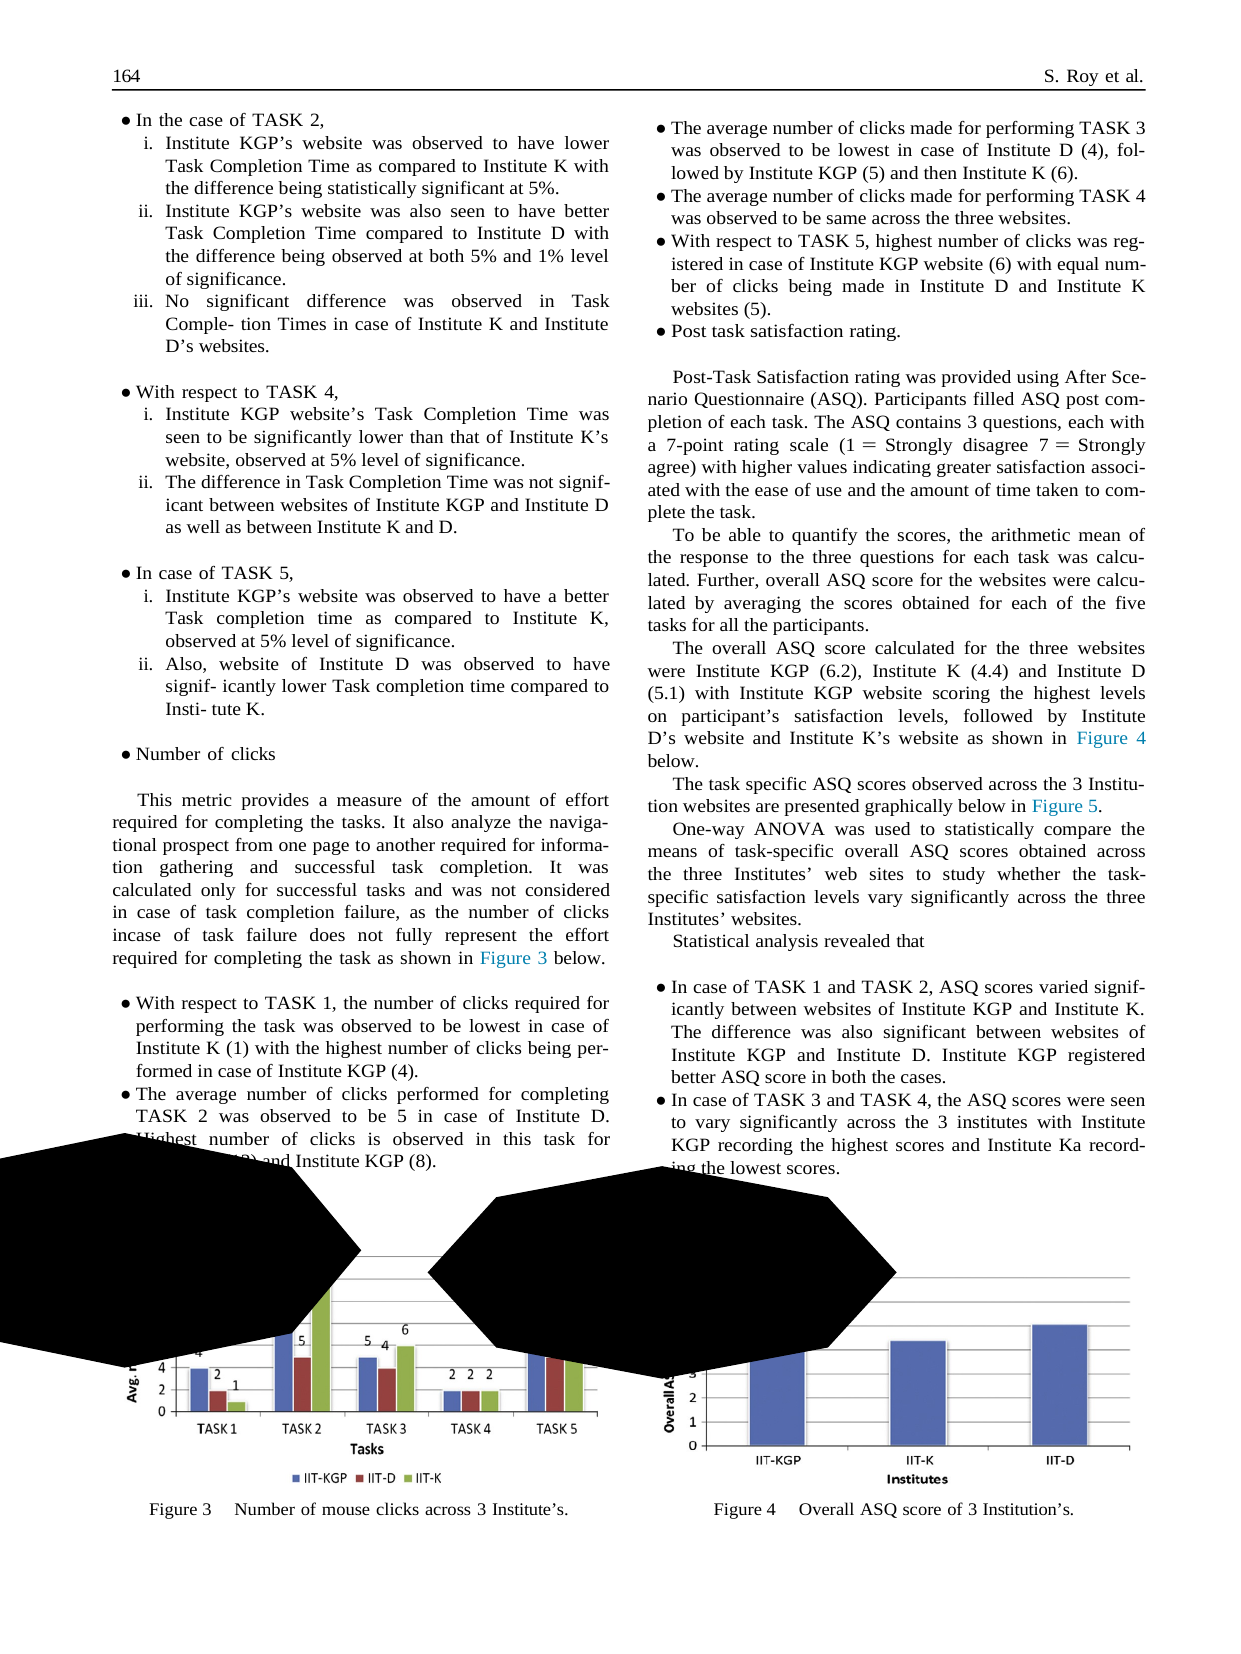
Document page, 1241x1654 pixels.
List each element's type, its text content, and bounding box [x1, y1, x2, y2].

list Institute KGP’s website was observed to have a better Task completion time as compared to Institute K, observed at 5% level of significance. [143, 584, 610, 651]
picture [1097, 734, 1105, 743]
list In case of TASK 1 and TASK 2, ASQ scores varied signif- icantly between websites of Institute KGP and Institute K. The difference was also significant between websites of Institute KGP and Institute D. Institute KGP registered better ASQ score in both the cases. [655, 976, 1146, 1088]
list Post task satisfaction rating. [655, 320, 1157, 342]
text Statistical analysis revealed that [672, 931, 1157, 952]
picture [1112, 735, 1118, 742]
list The average number of clicks made for performing TASK 3 was observed to be lowest in case of Institute D (4), fol- lowed by Institute KGP (5) and then Institute K (6). [655, 116, 1146, 183]
list Institute KGP website’s Task Completion Time was seen to be significantly lower than that of Institute K’s website, observed at 5% level of significance. [143, 403, 610, 470]
text Figure 3 Number of mouse clicks across 3 Institute’s. Figure 4 Overall ASQ score of 3 Institution’s. [149, 1498, 1157, 1519]
text The overall ASQ score calculated for the three websites were Institute KGP (6.2), Institute K (4.4) and Institute D (5.1) with Institute KGP website scoring the highest levels on participant’s satisfaction levels, followed by Institute D’s website and Institute K’s website as shown in Figure 4 below. [647, 637, 1146, 771]
text The task specific ASQ scores observed across the 3 Institu- tion websites are presented graphically below in Figure 5. [647, 772, 1146, 817]
list In case of TASK 3 and TASK 4, the ASQ scores were seen to vary significantly across the 3 institutes with Institute KGP recording the highest scores and Institute Ka record- ing the lowest scores. [655, 1089, 1146, 1178]
list With respect to TASK 1, the number of clicks required for performing the task was observed to be lowest in case of Institute K (1) with the highest number of clicks being per- formed in case of Institute KGP (4). [120, 992, 610, 1081]
text Post-Task Satisfaction rating was provided using After Sce- nario Questionnaire (ASQ). Participants filled ASQ post com- pletion of each task. The ASQ contains 3 questions, each with a 7-point rating scale (1 = Strongly disagree 7 = Strongly agree) with higher values indicating greater satisfaction associ- ated with the ease of use and the amount of time taken to com- plete the task. [647, 366, 1146, 523]
picture [1067, 803, 1073, 810]
list The average number of clicks made for performing TASK 4 was observed to be same across the three websites. [655, 184, 1146, 229]
list The average number of clicks performed for completing TASK 2 was observed to be 5 in case of Institute D. Highest number of clicks is observed in this task for Institute K (12) and Institute KGP (8). [120, 1082, 610, 1172]
text 164 S. Roy et al. [112, 65, 1157, 87]
text One-way ANOVA was used to statistically compare the means of task-specific overall ASQ scores obtained across the three Institutes’ web sites to study whether the task-specific satisfaction levels vary significantly across the three Institutes’ websites. [647, 818, 1146, 930]
list Institute KGP’s website was also seen to have better Task Completion Time compared to Institute D with the difference being observed at both 5% and 1% level of significance. [138, 200, 610, 289]
list Number of clicks [120, 743, 614, 764]
text To be able to quantify the scores, the arithmetic mean of the response to the three questions for each task was calcu- lated. Further, overall ASQ score for the websites were calcu- lated by averaging the scores obtained for each of the five tasks for all the participants. [647, 524, 1146, 636]
list Also, website of Institute D was observed to have signif- icantly lower Task completion time compared to Insti- tute K. [138, 652, 610, 719]
picture [124, 1250, 599, 1485]
list In case of TASK 5, [120, 562, 614, 583]
list In the case of TASK 2, [120, 109, 614, 131]
list The difference in Task Completion Time was not signif- icant between websites of Institute KGP and Institute D as well as between Institute K and D. [138, 471, 610, 538]
list With respect to TASK 5, highest number of clicks was reg- istered in case of Institute KGP website (6) with equal num- ber of clicks being made in Institute D and Institute K websites (5). [655, 230, 1146, 319]
text This metric provides a measure of the amount of effort required for completing the tasks. It also analyze the naviga- tional prospect from one page to another required for informa- tion gathering and successful task completion. It was calculated only for successful tasks and was not considered in case of task completion failure, as the number of clicks incase of task failure does not fully represent the effort required for completing the task as shown in Figure 3 below. [112, 788, 610, 968]
picture [662, 1272, 1131, 1485]
list No significant difference was observed in Task Comple- tion Times in case of Institute K and Institute D’s websites. [133, 290, 610, 357]
list With respect to TASK 4, [120, 380, 614, 402]
list Institute KGP’s website was observed to have lower Task Completion Time as compared to Institute K with the difference being statistically significant at 5%. [143, 132, 610, 199]
